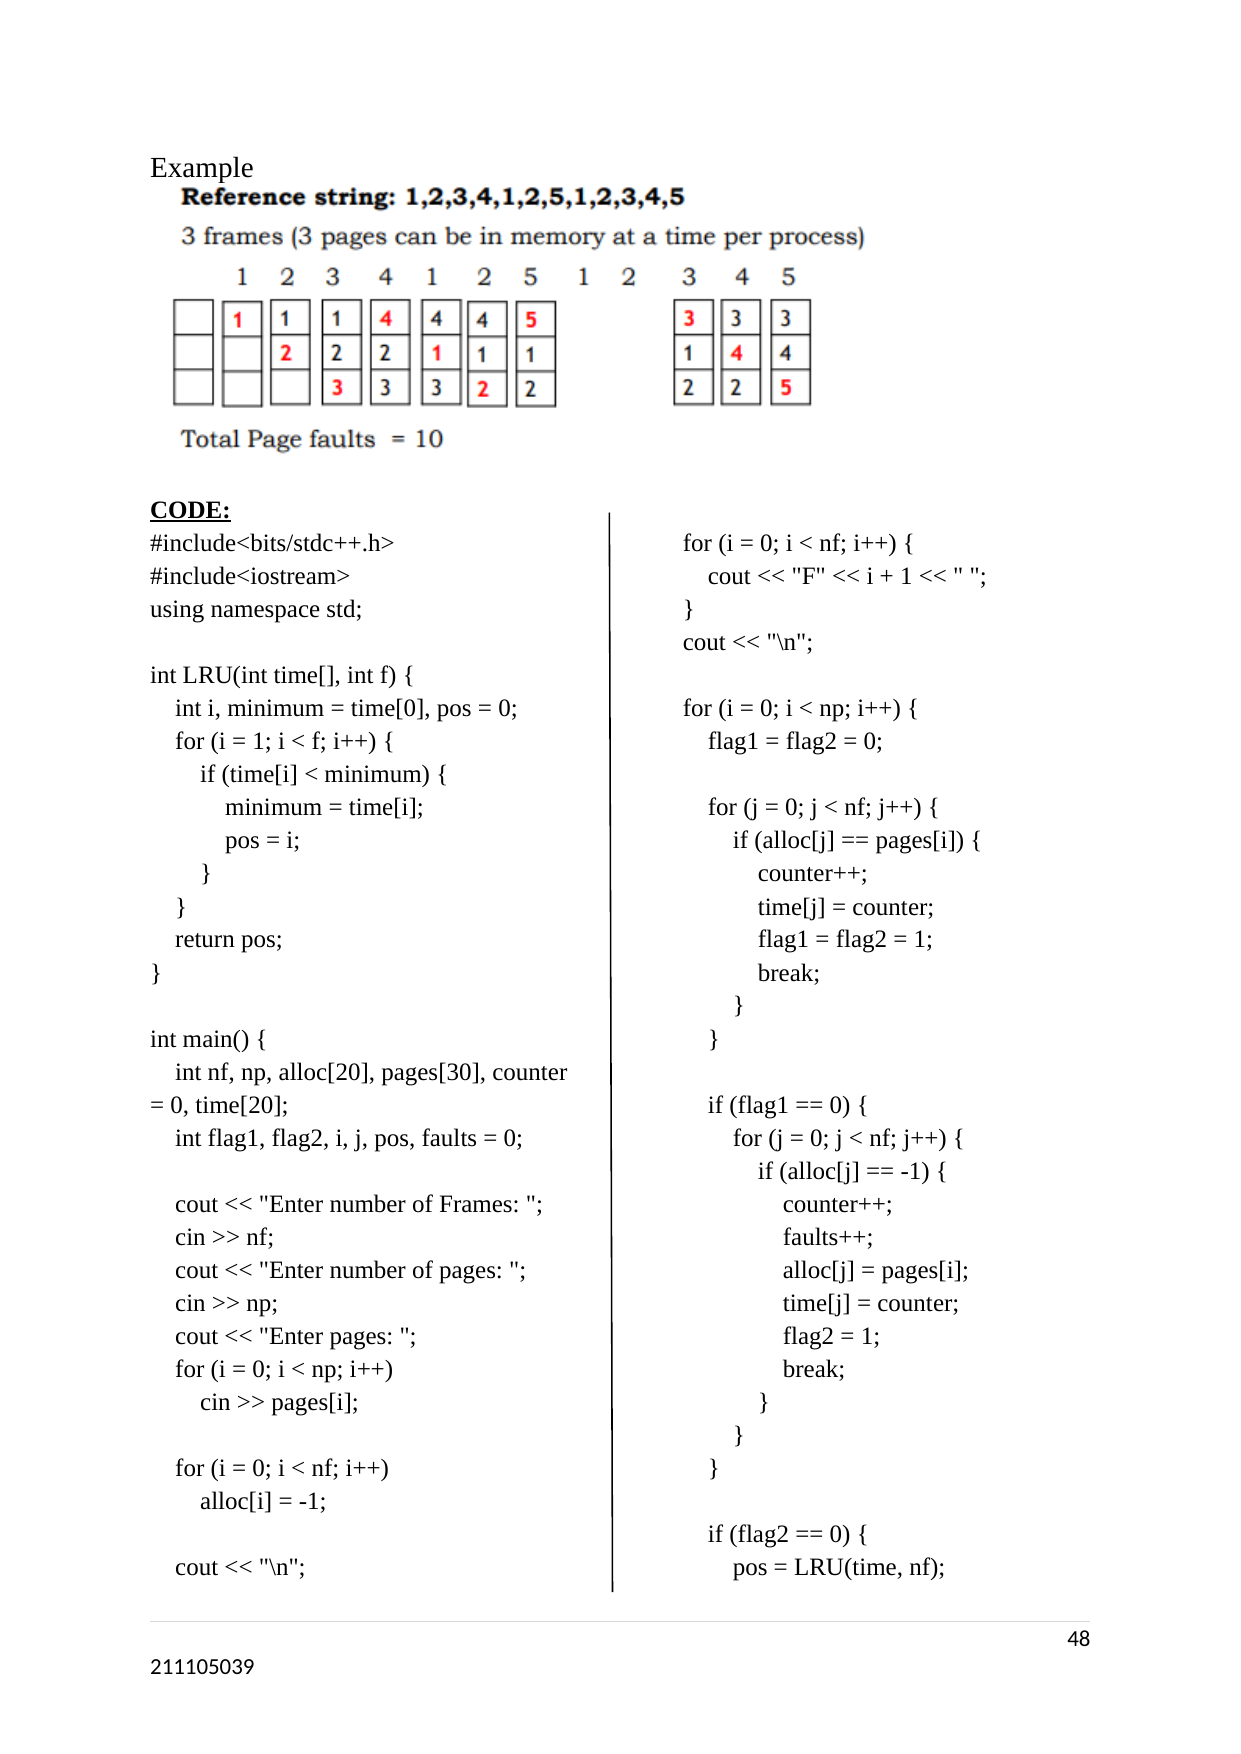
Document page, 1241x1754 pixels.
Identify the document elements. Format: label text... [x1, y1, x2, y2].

text cin >> nf; [150, 1222, 583, 1251]
text } [658, 1024, 1090, 1052]
text for (i = 0; i < nf; i++) [150, 1453, 583, 1482]
text for (i = 1; i < f; i++) { [150, 726, 583, 755]
text } [658, 1420, 1090, 1449]
text flag1 = flag2 = 1; [658, 924, 1090, 953]
text for (j = 0; j < nf; j++) { [658, 1123, 1090, 1151]
text cin >> np; [150, 1288, 583, 1317]
text cout << "F" << i + 1 << " "; [658, 561, 1090, 590]
text flag2 = 1; [658, 1321, 1090, 1349]
text cout << "\n"; [658, 627, 1090, 656]
text Example [150, 150, 1090, 183]
text if (flag2 == 0) { [658, 1519, 1090, 1548]
text minimum = time[i]; [150, 792, 583, 821]
text for (i = 0; i < nf; i++) { [658, 528, 1090, 557]
text alloc[i] = -1; [150, 1486, 583, 1515]
text for (j = 0; j < nf; j++) { [658, 792, 1090, 821]
text cin >> pages[i]; [150, 1387, 583, 1416]
text time[j] = counter; [658, 1288, 1090, 1317]
text } [658, 1387, 1090, 1416]
text int main() { [150, 1024, 583, 1052]
text #include<bits/stdc++.h> [150, 528, 583, 557]
text } [150, 858, 583, 887]
text for (i = 0; i < np; i++) [150, 1354, 583, 1383]
text cout << "Enter number of pages: "; [150, 1255, 583, 1283]
text } [150, 958, 583, 986]
text } [150, 892, 583, 920]
text int nf, np, alloc[20], pages[30], counter = 0, time[20]; [150, 1057, 583, 1118]
text if (flag1 == 0) { [658, 1090, 1090, 1118]
text break; [658, 1354, 1090, 1383]
text using namespace std; [150, 594, 583, 623]
text alloc[j] = pages[i]; [658, 1255, 1090, 1283]
text time[j] = counter; [658, 892, 1090, 920]
text return pos; [150, 924, 583, 953]
text int i, minimum = time[0], pos = 0; [150, 693, 583, 722]
text break; [658, 958, 1090, 986]
text cout << "\n"; [150, 1552, 583, 1581]
text if (alloc[j] == -1) { [658, 1156, 1090, 1184]
text } [658, 594, 1090, 623]
text cout << "Enter number of Frames: "; [150, 1189, 583, 1217]
text faults++; [658, 1222, 1090, 1251]
text for (i = 0; i < np; i++) { [658, 693, 1090, 722]
text } [658, 991, 1090, 1019]
picture [150, 183, 877, 463]
text #include<iostream> [150, 561, 583, 590]
text int flag1, flag2, i, j, pos, faults = 0; [150, 1123, 583, 1151]
text flag1 = flag2 = 0; [658, 726, 1090, 755]
text cout << "Enter pages: "; [150, 1321, 583, 1349]
text CODE: [150, 495, 1090, 524]
text pos = LRU(time, nf); [658, 1552, 1090, 1581]
text counter++; [658, 1189, 1090, 1217]
text int LRU(int time[], int f) { [150, 660, 583, 689]
text if (alloc[j] == pages[i]) { [658, 826, 1090, 854]
text counter++; [658, 858, 1090, 887]
text pos = i; [150, 826, 583, 854]
text if (time[i] < minimum) { [150, 759, 583, 788]
text } [658, 1453, 1090, 1482]
